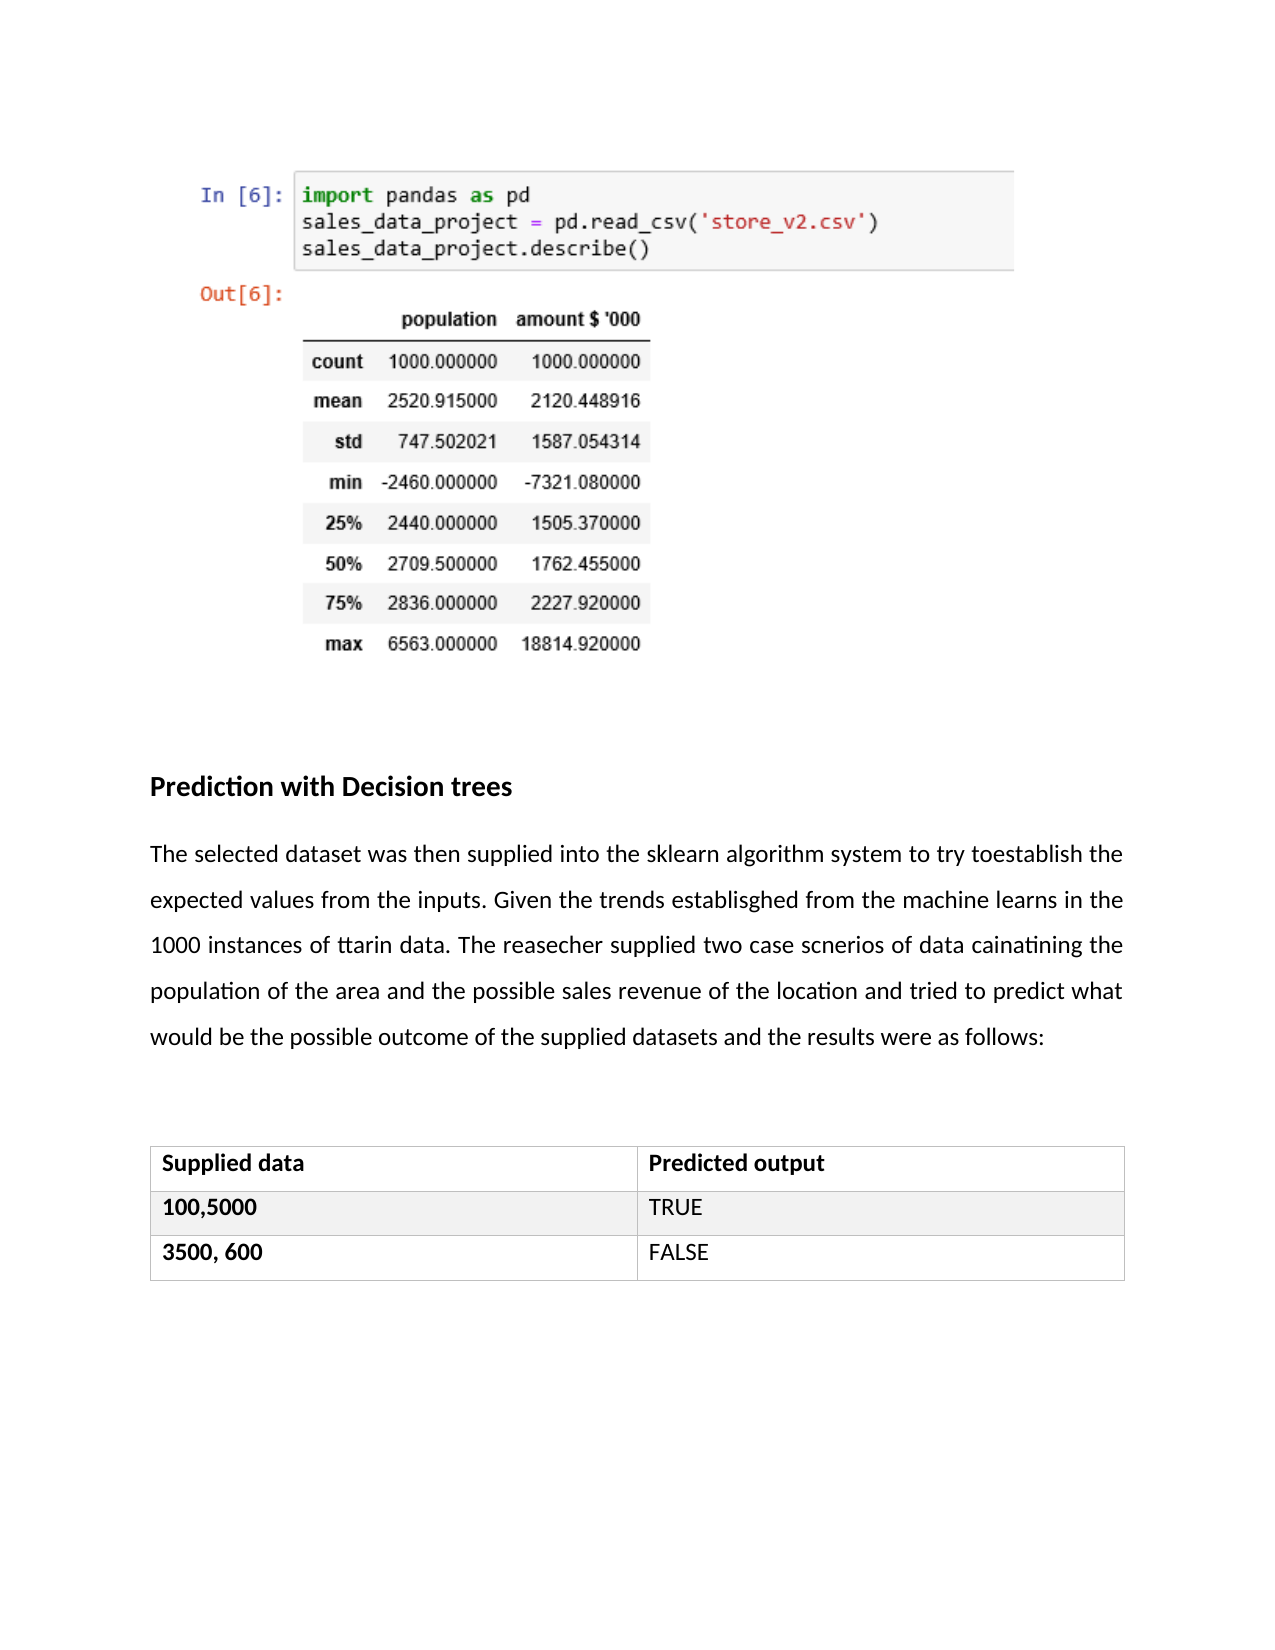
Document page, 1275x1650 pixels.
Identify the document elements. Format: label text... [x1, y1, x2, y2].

picture [150, 150, 1015, 668]
table_cell FALSE [638, 1236, 1124, 1280]
table_cell 3500, 600 [151, 1236, 637, 1280]
table_cell TRUE [638, 1192, 1124, 1235]
table_header Predicted output [638, 1147, 1124, 1191]
table_cell 100,5000 [151, 1192, 637, 1235]
text Prediction with Decision trees [150, 768, 1125, 804]
text The selected dataset was then supplied into the sklearn algorithm system to try toestablish the expected values from the inputs. Given the trends establisghed from the machine learns in the 1000 instances of ttarin data. The reasecher supplied two case scnerios of data cainatining the population of the area and the possible sales revenue of the location and tried to predict what would be the possible outcome of the supplied datasets and the results were as follows: [150, 838, 1125, 1052]
table_header Supplied data [151, 1147, 637, 1191]
